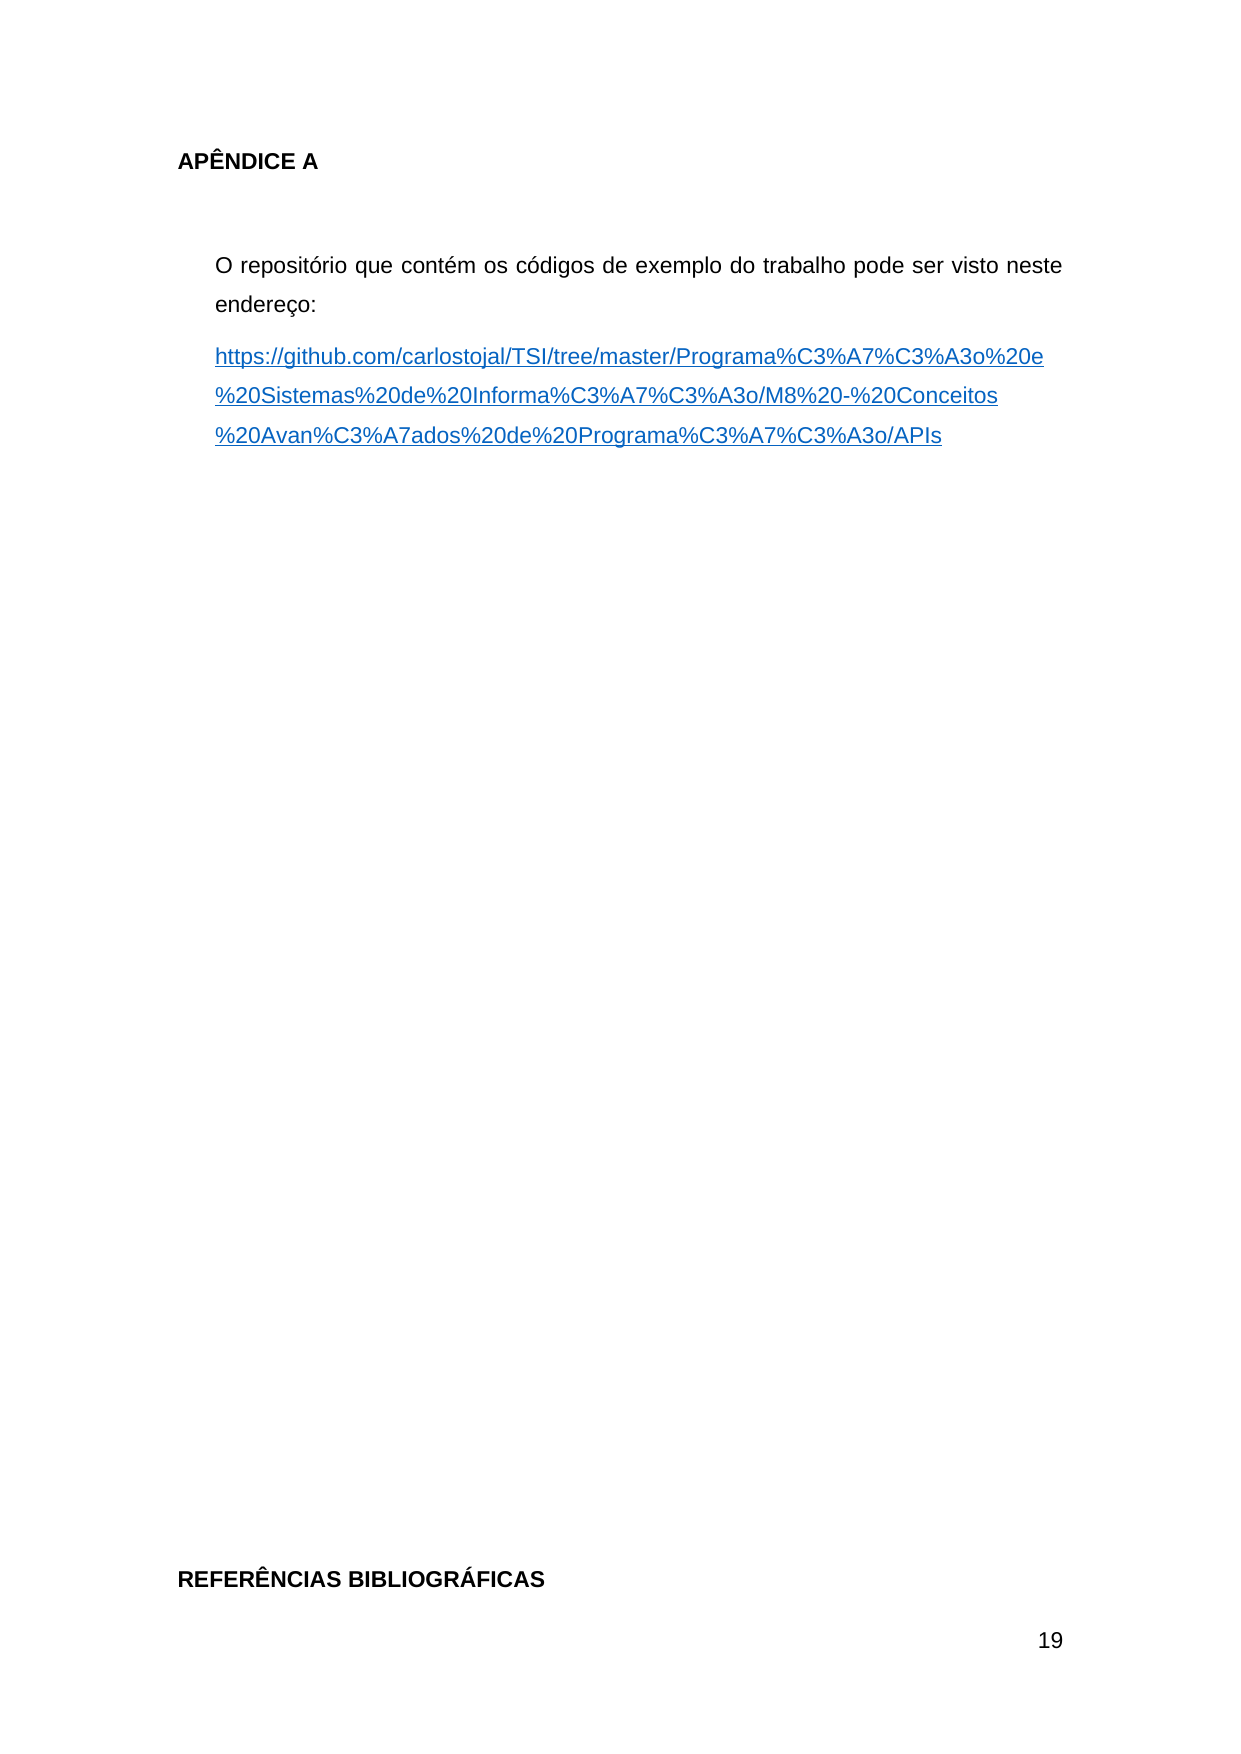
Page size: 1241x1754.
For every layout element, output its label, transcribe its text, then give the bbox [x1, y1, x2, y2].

text https://github.com/carlostojal/TSI/tree/master/Programa%C3%A7%C3%A3o%20e%20Sistemas%20de%20Informa%C3%A7%C3%A3o/M8%20-%20Conceitos%20Avan%C3%A7ados%20de%20Programa%C3%A7%C3%A3o/APIs [215, 343, 1063, 448]
text Referências Bibliográficas [177, 1566, 1063, 1592]
text Apêndice A [177, 148, 1063, 174]
text O repositório que contém os códigos de exemplo do trabalho pode ser visto neste endereço: [215, 252, 1063, 317]
